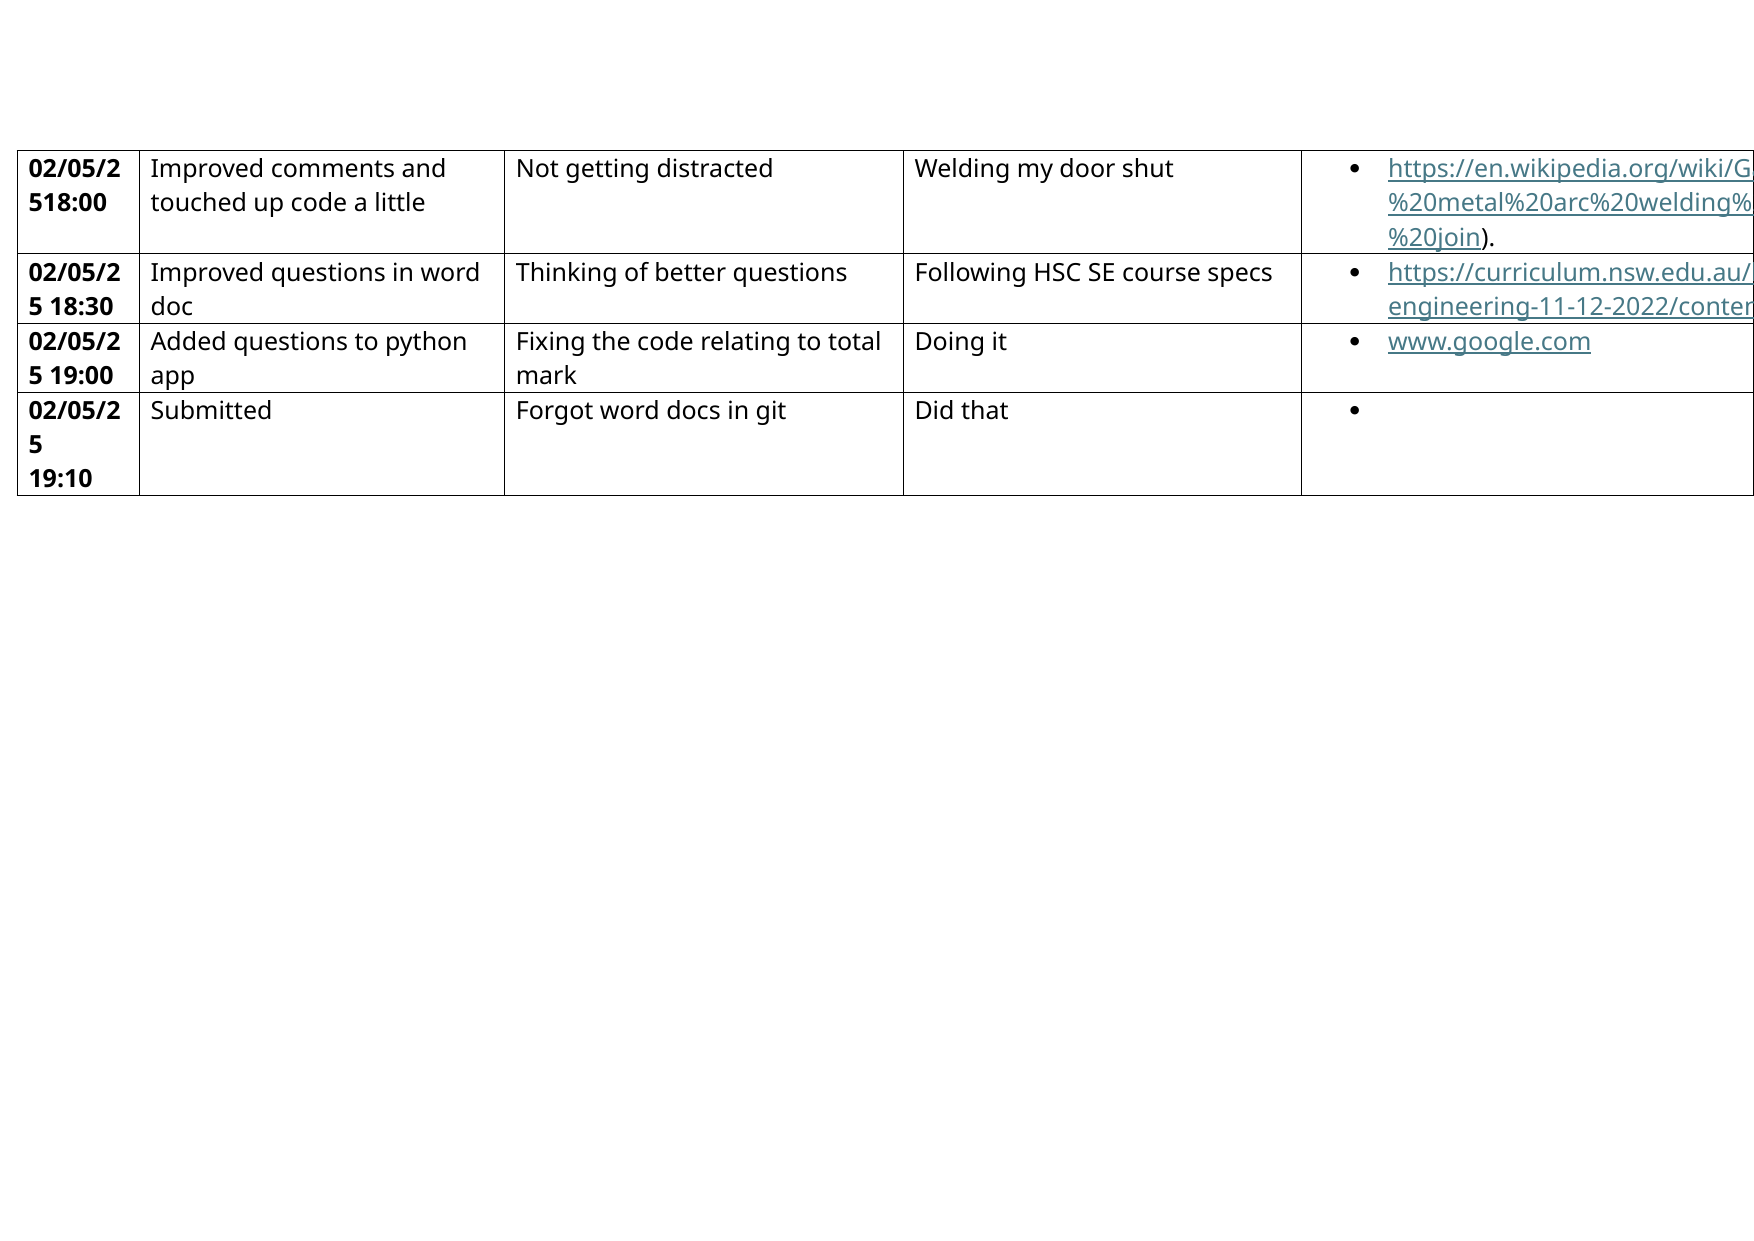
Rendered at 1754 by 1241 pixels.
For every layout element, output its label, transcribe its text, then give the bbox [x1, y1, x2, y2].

table_cell Doing it [904, 324, 1301, 392]
table_cell 02/05/2518:00 [18, 151, 139, 253]
table_cell Fixing the code relating to total mark [505, 324, 903, 392]
table_cell Improved questions in word doc [140, 254, 504, 322]
table_cell Following HSC SE course specs [904, 254, 1301, 322]
table_cell Forgot word docs in git [505, 393, 903, 495]
table_cell www.google.com [1302, 324, 1753, 392]
table_cell [1302, 393, 1753, 495]
table_cell 02/05/25 18:30 [18, 254, 139, 322]
table_cell https://curriculum.nsw.edu.au/learning-areas/tas/software-engineering-11-12-2022/content/year-11/fac3c86ce1 ` [1302, 254, 1753, 322]
table_cell Submitted [140, 393, 504, 495]
table_cell https://en.wikipedia.org/wiki/Gas_metal_arc_welding#:~:text=Gas%20metal%20arc%20welding%20(GMAW,fuse%20(melt%20and%20join). [1302, 151, 1753, 253]
table_cell 02/05/25 19:10 [18, 393, 139, 495]
table_cell Thinking of better questions [505, 254, 903, 322]
table_cell 02/05/25 19:00 [18, 324, 139, 392]
table_cell Added questions to python app [140, 324, 504, 392]
table_cell Not getting distracted [505, 151, 903, 253]
table_cell Did that [904, 393, 1301, 495]
table_cell Welding my door shut [904, 151, 1301, 253]
table_cell Improved comments and touched up code a little [140, 151, 504, 253]
